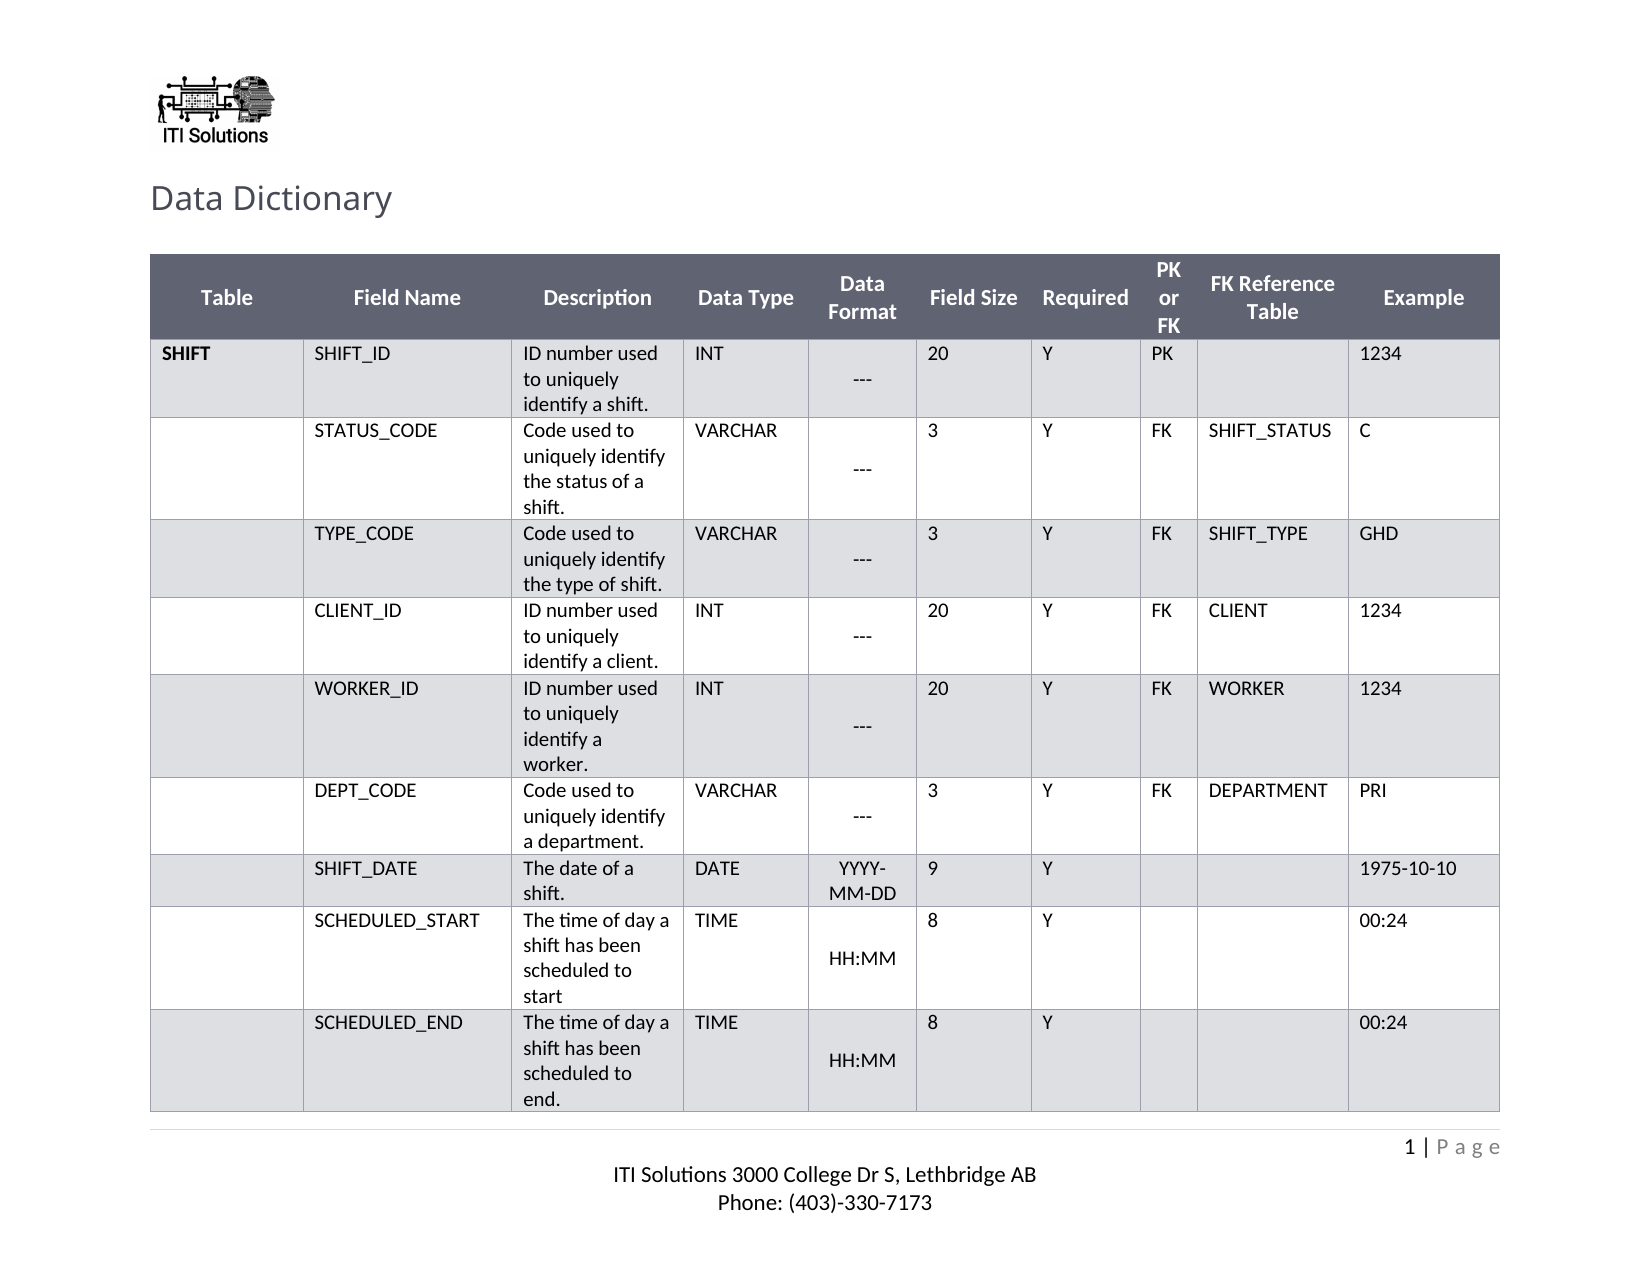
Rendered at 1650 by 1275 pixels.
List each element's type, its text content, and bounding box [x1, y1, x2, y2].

table_cell SHIFT_DATE [304, 855, 511, 906]
table_cell 1975-10-10 [1349, 855, 1499, 906]
table_cell CLIENT [1198, 598, 1348, 674]
table_cell [1198, 855, 1348, 906]
table_cell [1198, 1010, 1348, 1111]
table_cell --- [809, 778, 916, 854]
table_cell ID number used to uniquely identify a worker. [512, 675, 683, 777]
table_cell SHIFT [151, 340, 303, 417]
table_cell WORKER [1198, 675, 1348, 777]
table_cell VARCHAR [684, 418, 808, 519]
table_header Required [1032, 255, 1140, 339]
table_cell SHIFT_ID [304, 340, 511, 417]
table_cell 00:24 [1349, 907, 1499, 1008]
table_header Example [1349, 255, 1499, 339]
table_cell 1234 [1349, 340, 1499, 417]
table_cell TYPE_CODE [304, 520, 511, 597]
table_cell ID number used to uniquely identify a shift. [512, 340, 683, 417]
table_cell --- [809, 340, 916, 417]
table_cell 8 [917, 907, 1031, 1008]
table_cell SCHEDULED_END [304, 1010, 511, 1111]
table_cell --- [809, 520, 916, 597]
table_cell VARCHAR [684, 520, 808, 597]
table_cell YYYY-MM-DD [809, 855, 916, 906]
table_cell TIME [684, 1010, 808, 1111]
table_cell Y [1032, 598, 1140, 674]
table_cell DATE [684, 855, 808, 906]
table_cell FK [1141, 675, 1197, 777]
table_cell [151, 855, 303, 906]
table_cell HH:MM [809, 1010, 916, 1111]
table_cell WORKER_ID [304, 675, 511, 777]
table_cell 00:24 [1349, 1010, 1499, 1111]
table_cell FK [1141, 520, 1197, 597]
table_cell --- [809, 675, 916, 777]
table_cell INT [684, 675, 808, 777]
table_cell PK [1141, 340, 1197, 417]
table_cell SCHEDULED_START [304, 907, 511, 1008]
table_header FK Reference Table [1198, 255, 1348, 339]
table_header Data Format [809, 255, 916, 339]
table_cell The date of a shift. [512, 855, 683, 906]
table_cell [151, 520, 303, 597]
table_header Description [512, 255, 683, 339]
table_cell [1141, 907, 1197, 1008]
table_header Data Type [684, 255, 808, 339]
table_cell [151, 598, 303, 674]
table_cell The time of day a shift has been scheduled to start [512, 907, 683, 1008]
table_cell DEPT_CODE [304, 778, 511, 854]
table_cell 1234 [1349, 675, 1499, 777]
table_cell [1198, 907, 1348, 1008]
table_cell 8 [917, 1010, 1031, 1111]
table_cell 9 [917, 855, 1031, 906]
table_cell [1198, 340, 1348, 417]
table_cell 20 [917, 598, 1031, 674]
table_cell DEPARTMENT [1198, 778, 1348, 854]
subtitle Data Dictionary [150, 175, 1500, 220]
table_cell [151, 418, 303, 519]
table_header Field Name [304, 255, 511, 339]
table_cell CLIENT_ID [304, 598, 511, 674]
table_cell Y [1032, 907, 1140, 1008]
table_cell [151, 778, 303, 854]
table_cell HH:MM [809, 907, 916, 1008]
table_cell PRI [1349, 778, 1499, 854]
table_cell [1141, 1010, 1197, 1111]
table_cell [1141, 855, 1197, 906]
table_cell Code used to uniquely identify the status of a shift. [512, 418, 683, 519]
table_cell 20 [917, 675, 1031, 777]
table_cell INT [684, 598, 808, 674]
table_cell [151, 675, 303, 777]
table_cell GHD [1349, 520, 1499, 597]
table_cell Code used to uniquely identify a department. [512, 778, 683, 854]
table_cell Y [1032, 520, 1140, 597]
table_header PK or FK [1141, 255, 1197, 339]
table_cell 3 [917, 418, 1031, 519]
table_cell Y [1032, 855, 1140, 906]
table_cell STATUS_CODE [304, 418, 511, 519]
table_cell FK [1141, 598, 1197, 674]
table_cell 1234 [1349, 598, 1499, 674]
picture [150, 76, 280, 153]
table_cell Y [1032, 1010, 1140, 1111]
table_cell --- [809, 598, 916, 674]
table_header Field Size [917, 255, 1031, 339]
table_cell SHIFT_STATUS [1198, 418, 1348, 519]
table_cell FK [1141, 778, 1197, 854]
table_cell 3 [917, 778, 1031, 854]
table_cell TIME [684, 907, 808, 1008]
table_cell C [1349, 418, 1499, 519]
table_cell 3 [917, 520, 1031, 597]
table_cell ID number used to uniquely identify a client. [512, 598, 683, 674]
table_cell Code used to uniquely identify the type of shift. [512, 520, 683, 597]
table_cell VARCHAR [684, 778, 808, 854]
table_cell The time of day a shift has been scheduled to end. [512, 1010, 683, 1111]
table_cell --- [809, 418, 916, 519]
table_cell [151, 907, 303, 1008]
table_header Table [151, 255, 303, 339]
table_cell INT [684, 340, 808, 417]
table_cell Y [1032, 778, 1140, 854]
table_cell FK [1141, 418, 1197, 519]
table_cell Y [1032, 418, 1140, 519]
table_cell Y [1032, 340, 1140, 417]
table_cell Y [1032, 675, 1140, 777]
table_cell 20 [917, 340, 1031, 417]
table_cell SHIFT_TYPE [1198, 520, 1348, 597]
table_cell [151, 1010, 303, 1111]
